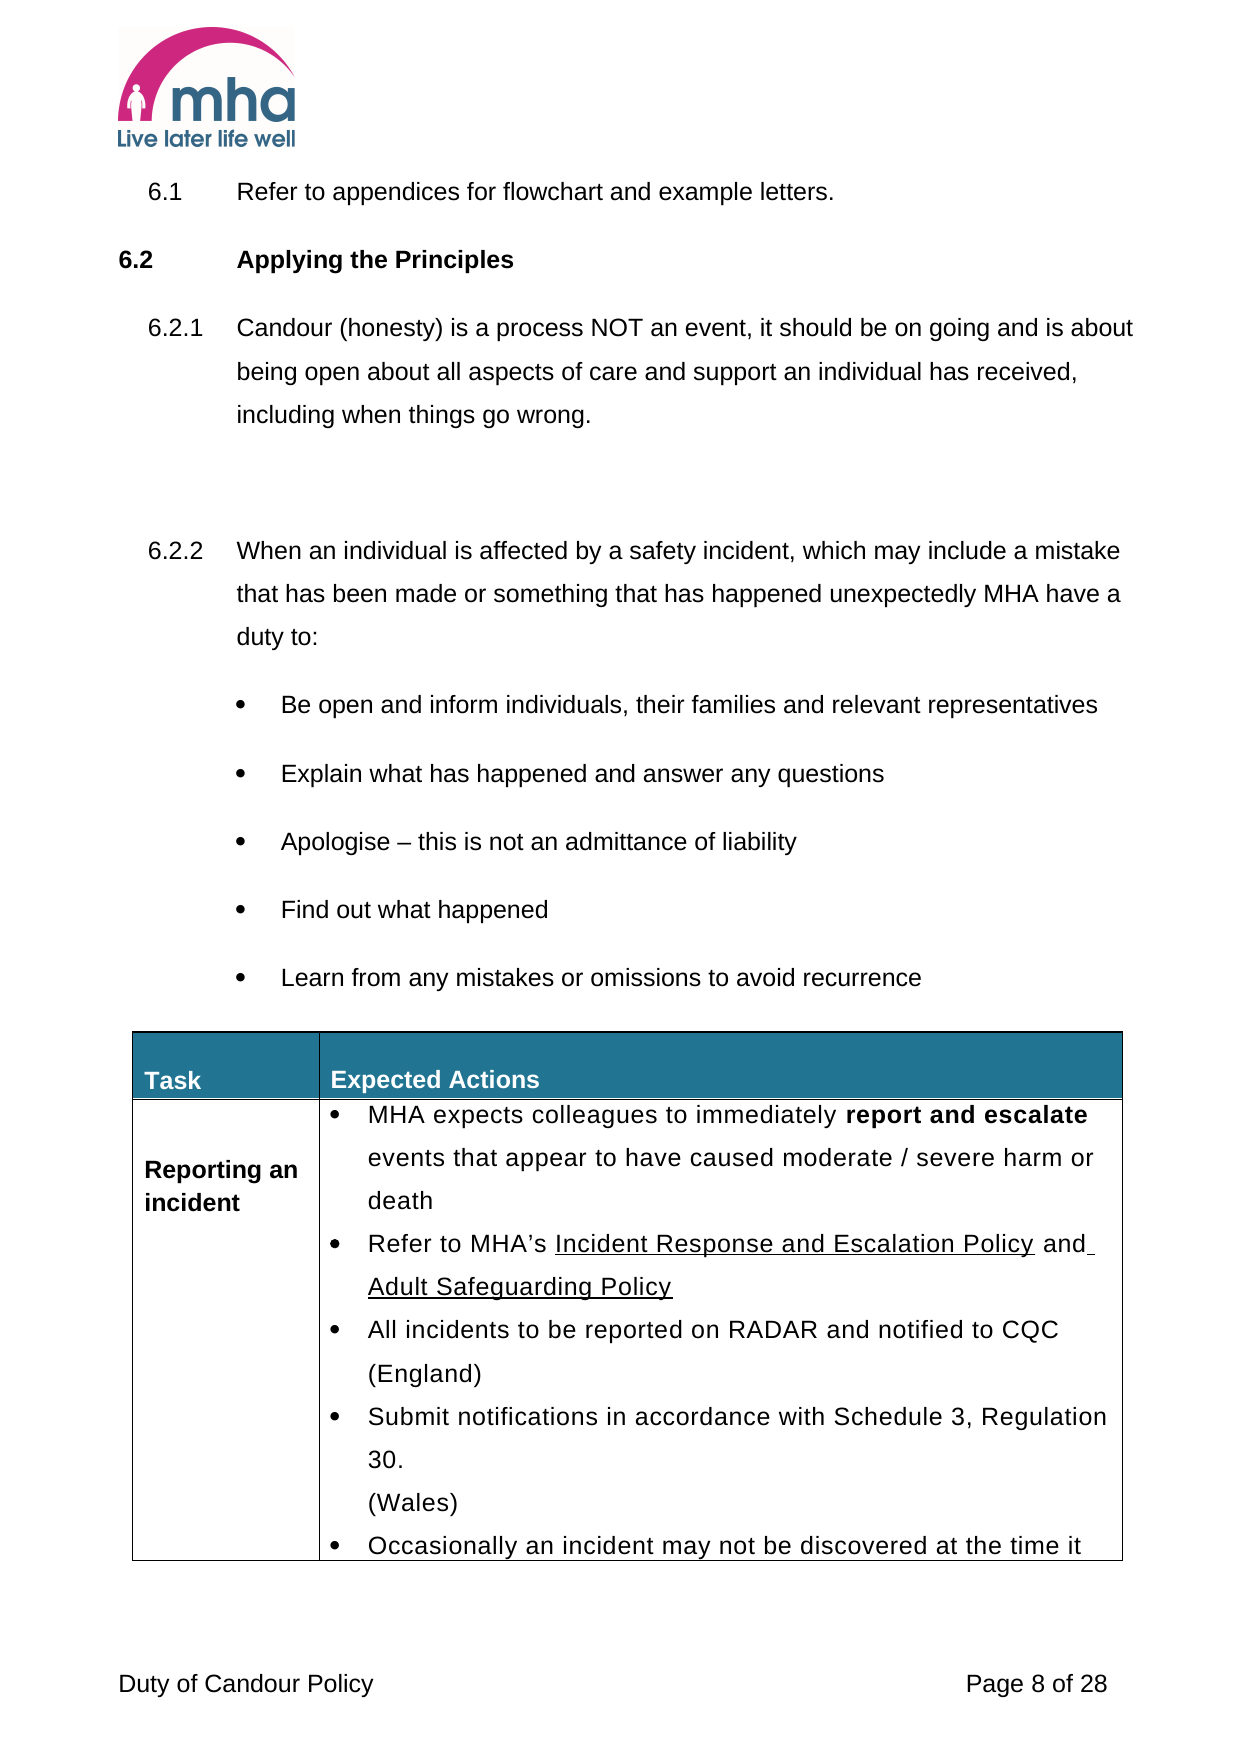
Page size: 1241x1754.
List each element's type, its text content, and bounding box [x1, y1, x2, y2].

text When an individual is affected by a safety incident, which may include a mistake that has been made or something that has happened unexpectedly MHA have a duty to: [148, 536, 1146, 651]
list Be open and inform individuals, their families and relevant representatives [236, 690, 1146, 719]
picture [118, 27, 295, 147]
subtitle Applying the Principles [118, 245, 1146, 274]
text Candour (honesty) is a process NOT an event, it should be on going and is about being open about all aspects of care and support an individual has received, including when things go wrong. [148, 313, 1146, 428]
text Refer to appendices for flowchart and example letters. [148, 177, 1146, 206]
list Learn from any mistakes or omissions to avoid recurrence [236, 963, 1146, 992]
list Explain what has happened and answer any questions [236, 758, 1146, 787]
table_cell Reporting an incident [133, 1100, 319, 1560]
list Apologise – this is not an admittance of liability [236, 827, 1146, 856]
table_header Expected Actions [320, 1033, 1122, 1098]
list Find out what happened [236, 895, 1146, 924]
table_header Task [133, 1033, 319, 1098]
